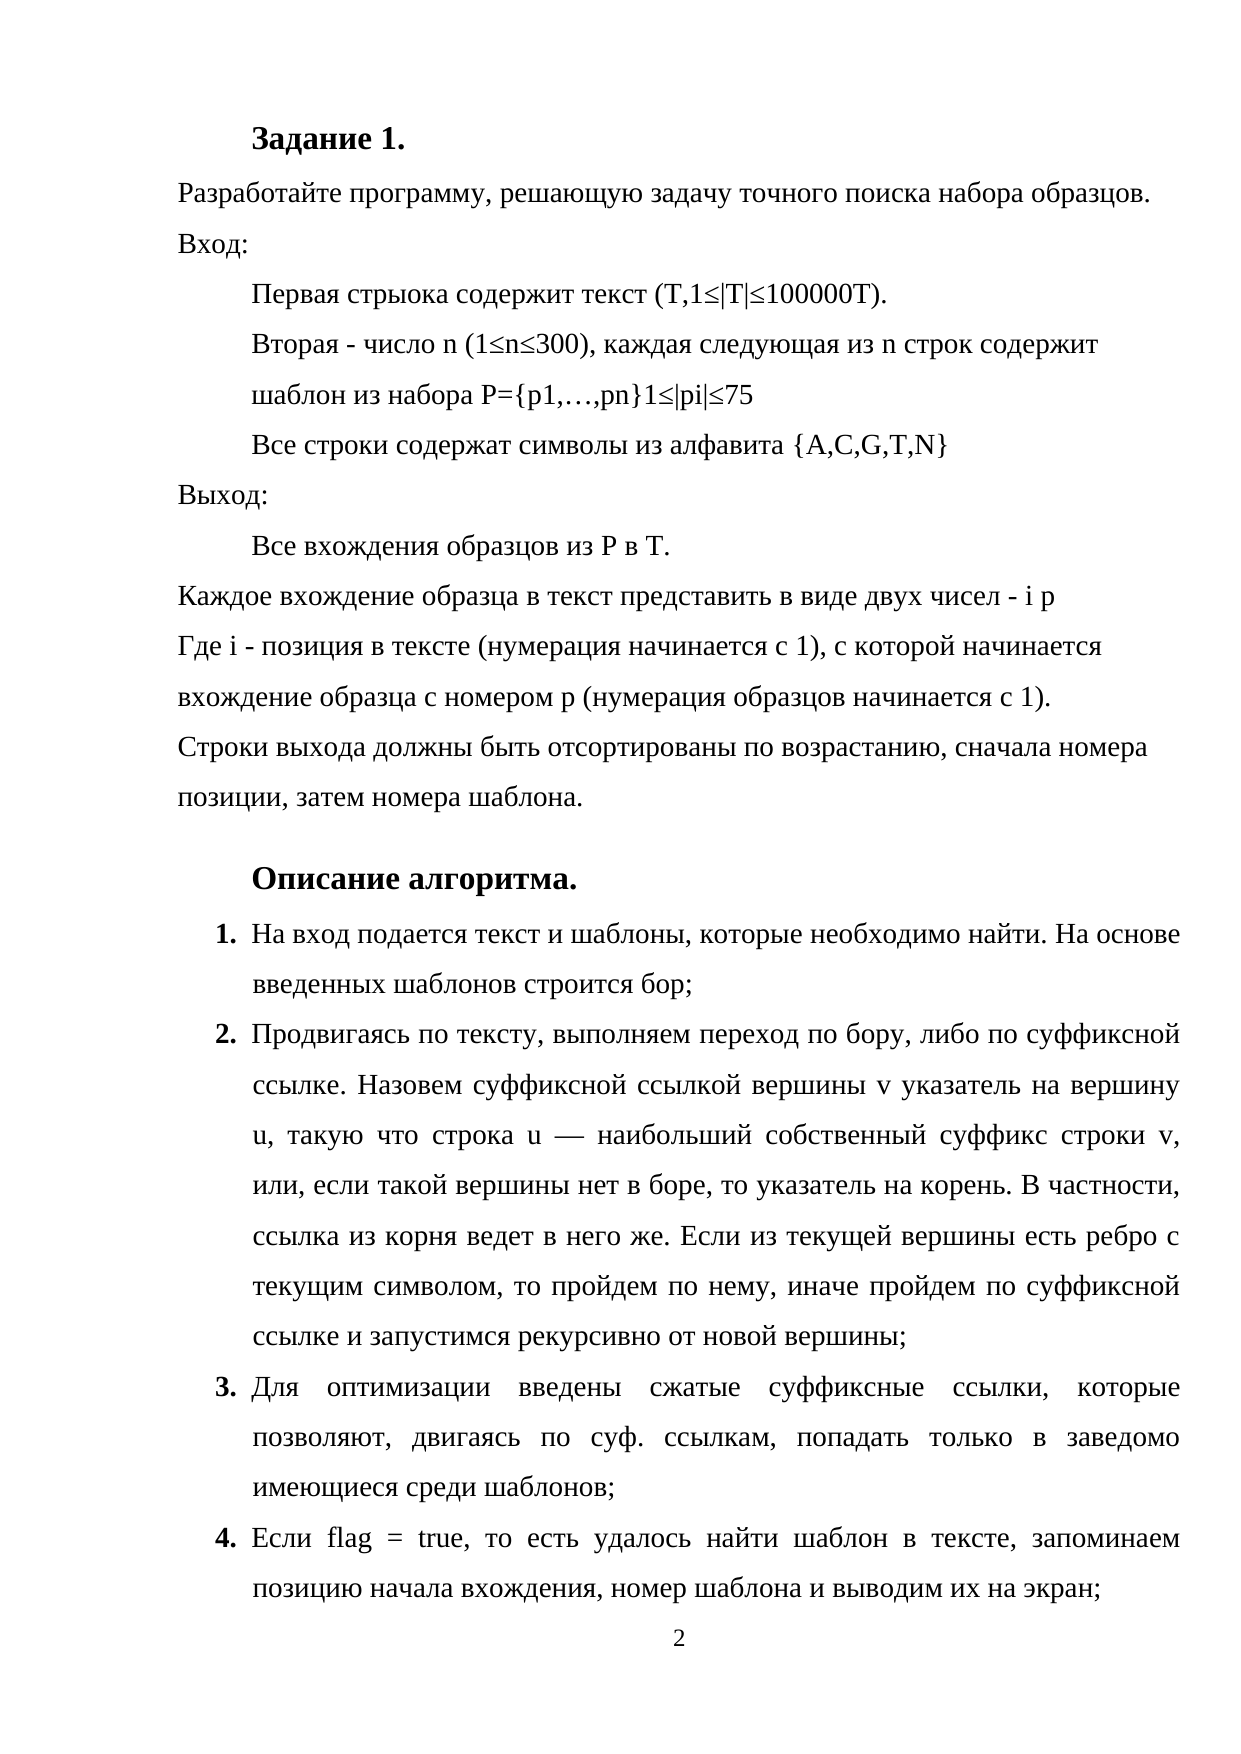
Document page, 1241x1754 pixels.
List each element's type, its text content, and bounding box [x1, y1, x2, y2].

text Где i - позиция в тексте (нумерация начинается с 1), с которой начинается [177, 628, 1181, 662]
list Для оптимизации введены сжатые суффиксные ссылки, которые позволяют, двигаясь по суф. ссылкам, попадать только в заведомо имеющиеся среди шаблонов; [215, 1369, 1181, 1503]
text Задание 1. [177, 118, 1181, 156]
text Разработайте программу, решающую задачу точного поиска набора образцов. Вход: [177, 176, 1181, 259]
text Описание алгоритма. [177, 858, 1181, 897]
list Если flag = true, то есть удалось найти шаблон в тексте, запоминаем позицию начала вхождения, номер шаблона и выводим их на экран; [215, 1520, 1181, 1603]
text вхождение образца с номером p (нумерация образцов начинается с 1). [177, 679, 1181, 712]
text Каждое вхождение образца в текст представить в виде двух чисел - i p [177, 578, 1181, 612]
text Первая стрыока содержит текст (T,1≤|T|≤100000T). Вторая - число n (1≤n≤300), каждая следующая из n строк содержит шаблон из набора P={p1,…,pn}1≤|pi|≤75 Все строки содержат символы из алфавита {A,C,G,T,N} [251, 276, 1181, 461]
text Все вхождения образцов из P в T. [251, 528, 1181, 561]
text Выход: [177, 477, 1181, 511]
text Строки выхода должны быть отсортированы по возрастанию, сначала номера позиции, затем номера шаблона. [177, 729, 1181, 813]
list Продвигаясь по тексту, выполняем переход по бору, либо по суффиксной ссылке. Назовем суффиксной ссылкой вершины v указатель на вершину u, такую что строка u — наибольший cобственный суффикс строки v, или, если такой вершины нет в боре, то указатель на корень. В частности, ссылка из корня ведет в него же. Если из текущей вершины есть ребро c текущим символом, то пройдем по нему, иначе пройдем по суффиксной ссылке и запустимся рекурсивно от новой вершины; [215, 1017, 1181, 1352]
list На вход подается текст и шаблоны, которые необходимо найти. На основе введенных шаблонов строится бор; [215, 916, 1181, 1000]
